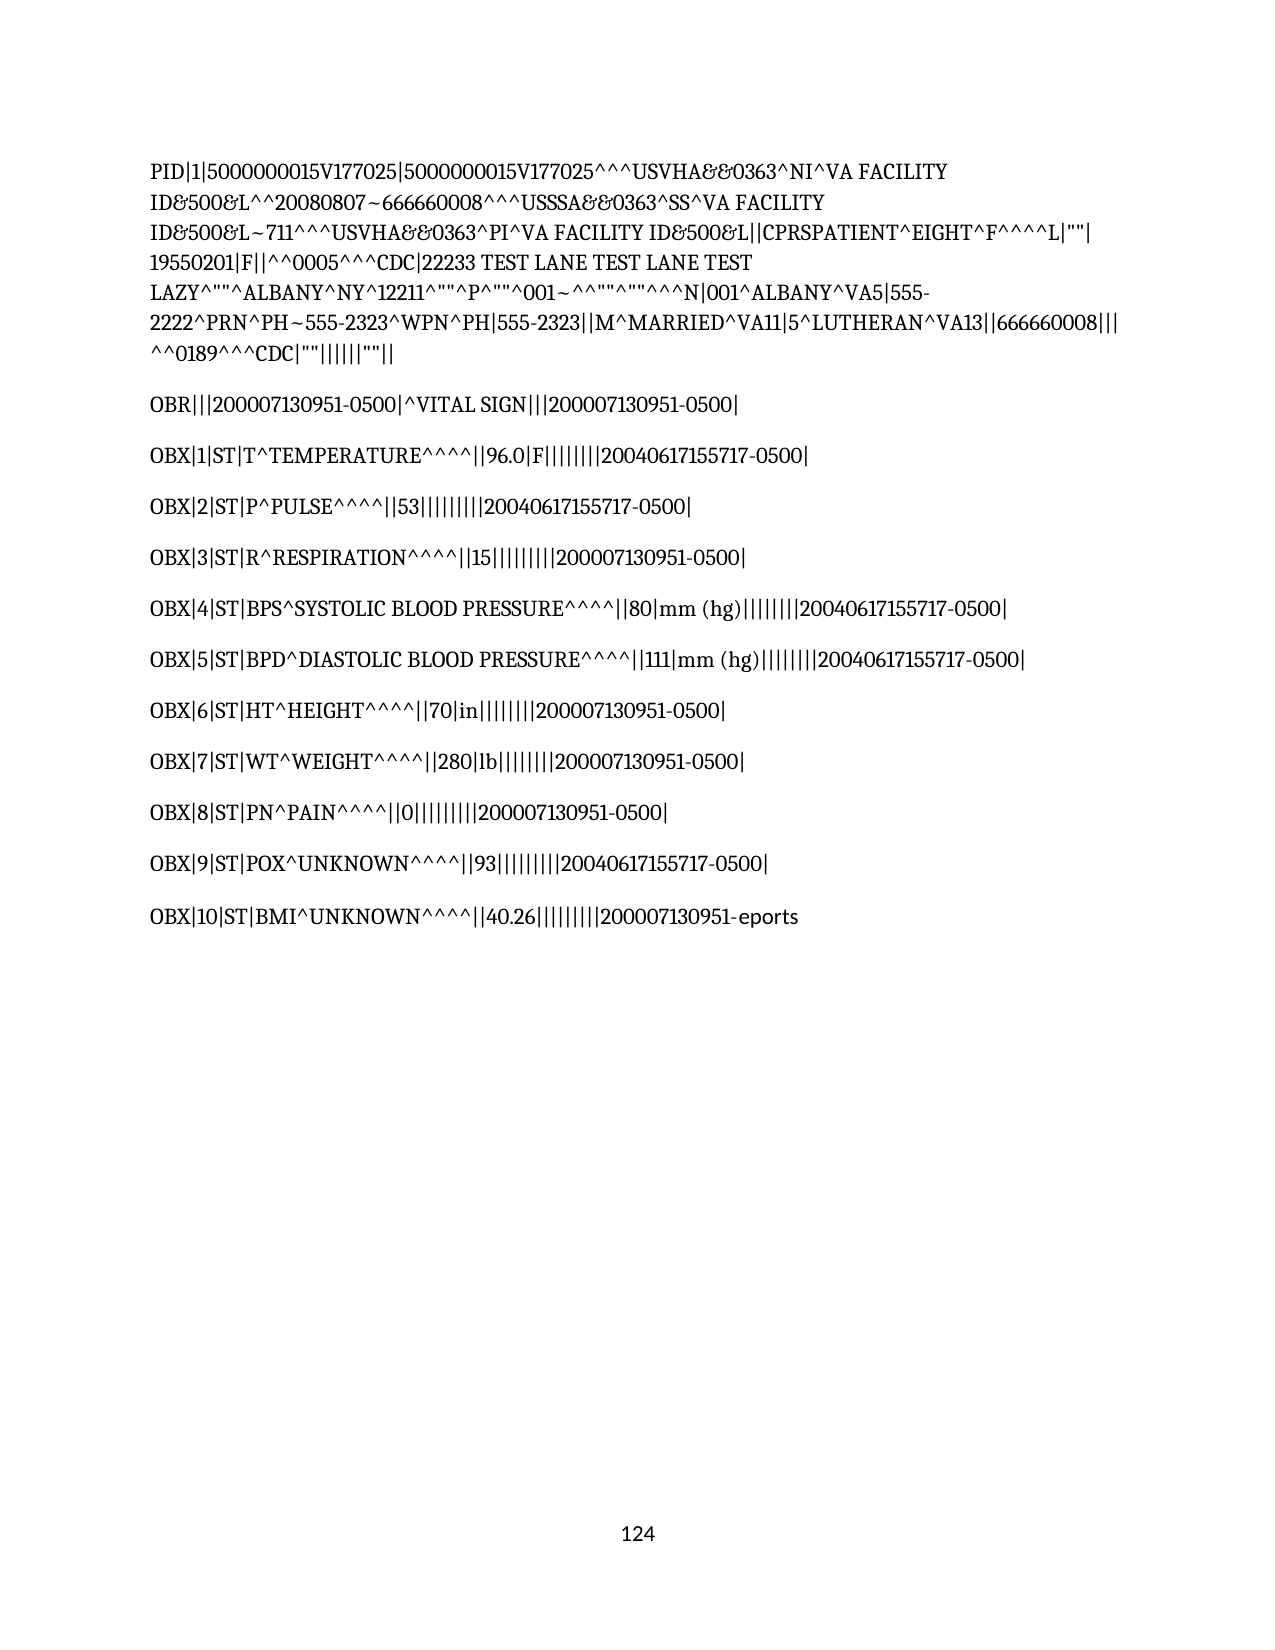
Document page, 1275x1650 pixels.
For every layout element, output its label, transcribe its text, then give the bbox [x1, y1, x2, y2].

text OBX|8|ST|PN^PAIN^^^^||0|||||||||200007130951-0500| [150, 800, 1125, 826]
text OBX|10|ST|BMI^UNKNOWN^^^^||40.26|||||||||200007130951-eports [150, 902, 1125, 930]
text OBX|7|ST|WT^WEIGHT^^^^||280|lb||||||||200007130951-0500| [150, 749, 1125, 775]
text OBX|2|ST|P^PULSE^^^^||53|||||||||20040617155717-0500| [150, 493, 1125, 520]
text OBX|9|ST|POX^UNKNOWN^^^^||93|||||||||20040617155717-0500| [150, 851, 1125, 877]
text OBR|||200007130951-0500|^VITAL SIGN|||200007130951-0500| [150, 391, 1125, 418]
text OBX|1|ST|T^TEMPERATURE^^^^||96.0|F||||||||20040617155717-0500| [150, 442, 1125, 469]
text OBX|3|ST|R^RESPIRATION^^^^||15|||||||||200007130951-0500| [150, 544, 1125, 571]
text PID|1|5000000015V177025|5000000015V177025^^^USVHA&&0363^NI^VA FACILITY ID&500&L^^20080807~666660008^^^USSSA&&0363^SS^VA FACILITY ID&500&L~711^^^USVHA&&0363^PI^VA FACILITY ID&500&L||CPRSPATIENT^EIGHT^F^^^^L|""|19550201|F||^^0005^^^CDC|22233 TEST LANE TEST LANE TEST LAZY^""^ALBANY^NY^12211^""^P^""^001~^^""^""^^^N|001^ALBANY^VA5|555-2222^PRN^PH~555-2323^WPN^PH|555-2323||M^MARRIED^VA11|5^LUTHERAN^VA13||666660008|||^^0189^^^CDC|""||||||""|| [150, 159, 1125, 367]
text OBX|5|ST|BPD^DIASTOLIC BLOOD PRESSURE^^^^||111|mm (hg)||||||||20040617155717-0500| [150, 647, 1125, 673]
text OBX|6|ST|HT^HEIGHT^^^^||70|in||||||||200007130951-0500| [150, 698, 1125, 724]
text OBX|4|ST|BPS^SYSTOLIC BLOOD PRESSURE^^^^||80|mm (hg)||||||||20040617155717-0500| [150, 596, 1125, 622]
